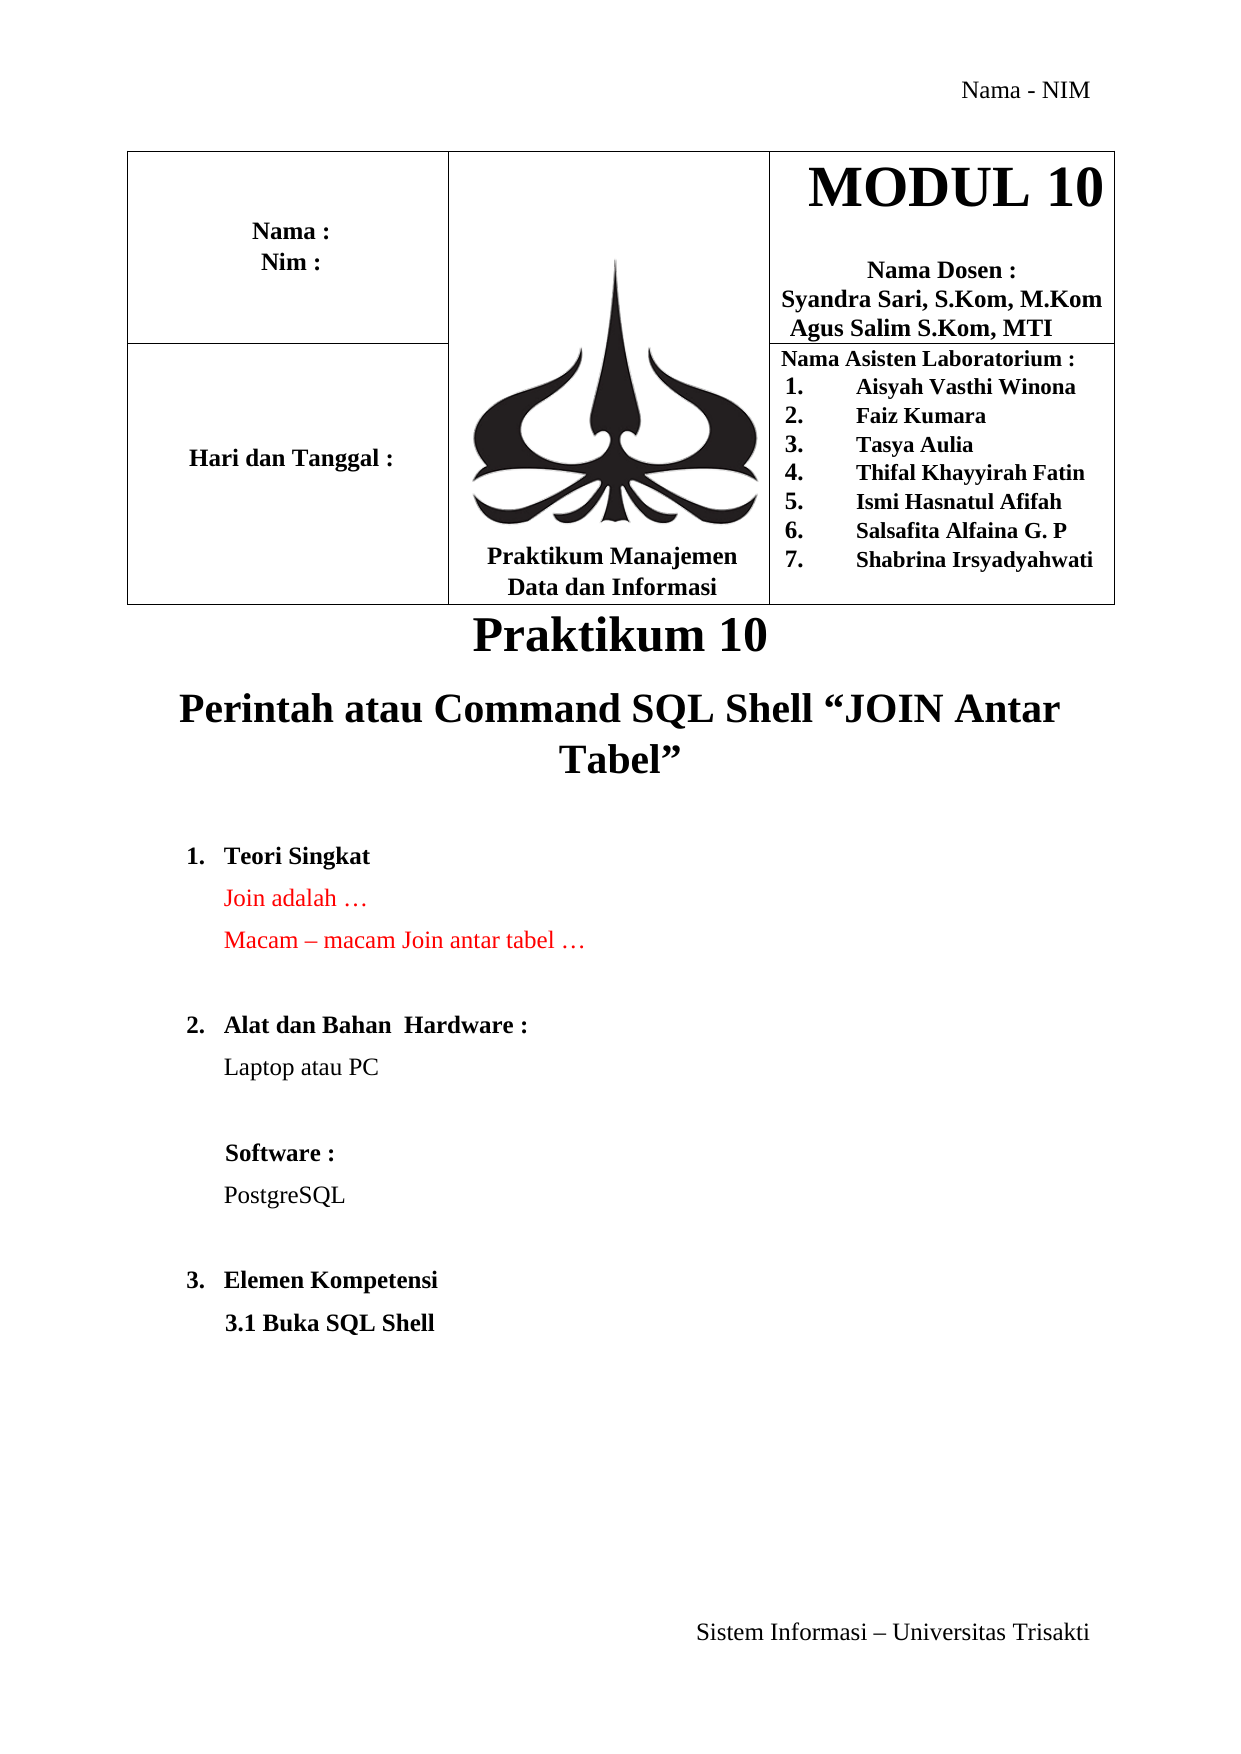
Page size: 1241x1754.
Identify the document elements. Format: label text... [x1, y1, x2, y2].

text Join adalah … [223, 883, 1091, 912]
list Teori Singkat [186, 841, 1091, 870]
text Macam – macam Join antar tabel … [223, 926, 1091, 954]
table_header Nama : Nim : [128, 152, 448, 343]
text Software : [225, 1138, 1091, 1167]
table_header Praktikum Manajemen Data dan Informasi [449, 152, 769, 604]
list Alat dan Bahan Hardware : [186, 1010, 1091, 1038]
table_cell Hari dan Tanggal : [128, 344, 448, 604]
text Perintah atau Command SQL Shell “JOIN Antar Tabel” [150, 683, 1090, 783]
text Laptop atau PC [223, 1052, 1091, 1081]
table_cell Nama Asisten Laboratorium : Aisyah Vasthi Winona Faiz Kumara Tasya Aulia Thifal Khayyirah Fatin Ismi Hasnatul Afifah Salsafita Alfaina G. P Shabrina Irsyadyahwati [770, 344, 1114, 604]
picture [466, 250, 764, 540]
text Praktikum 10 [150, 605, 1090, 663]
list Elemen Kompetensi [186, 1266, 1091, 1294]
table_header MODUL 10 Nama Dosen : Syandra Sari, S.Kom, M.Kom Agus Salim S.Kom, MTI [770, 152, 1114, 343]
text PostgreSQL [223, 1180, 1091, 1209]
list Buka SQL Shell [225, 1308, 1091, 1336]
